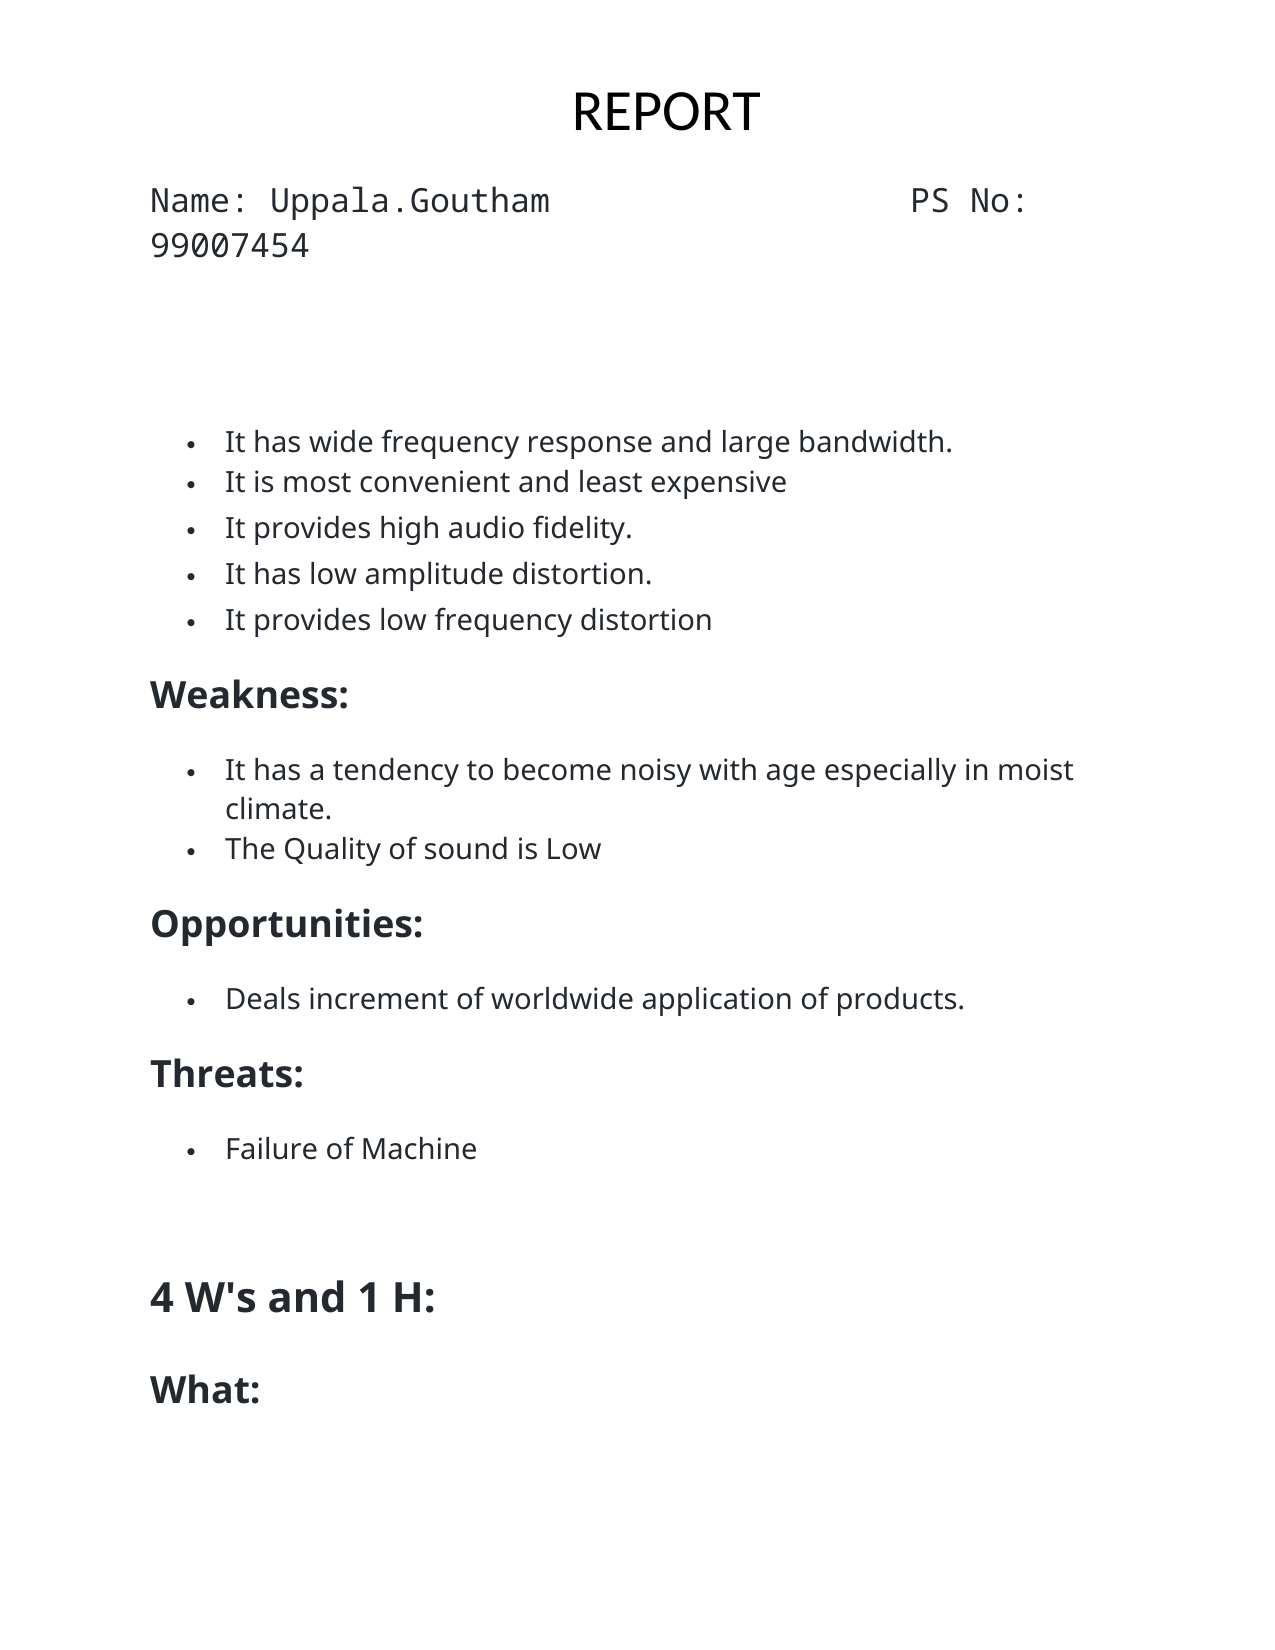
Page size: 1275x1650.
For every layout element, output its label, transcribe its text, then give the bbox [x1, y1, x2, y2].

list The Quality of sound is Low [187, 828, 1125, 868]
list It provides high audio fidelity. [187, 507, 1125, 547]
list Failure of Machine [187, 1128, 1125, 1168]
text Opportunities: [150, 898, 1125, 949]
list It has a tendency to become noisy with age especially in moist climate. [187, 749, 1125, 828]
subtitle 4 W's and 1 H: [150, 1268, 1125, 1324]
subtitle What: [150, 1363, 1125, 1414]
list It has wide frequency response and large bandwidth. [187, 421, 1125, 461]
list It provides low frequency distortion [187, 599, 1125, 638]
list Deals increment of worldwide application of products. [187, 978, 1125, 1018]
list It is most convenient and least expensive [187, 461, 1125, 501]
text Weakness: [150, 668, 1125, 719]
text Threats: [150, 1048, 1125, 1099]
list It has low amplitude distortion. [187, 553, 1125, 593]
